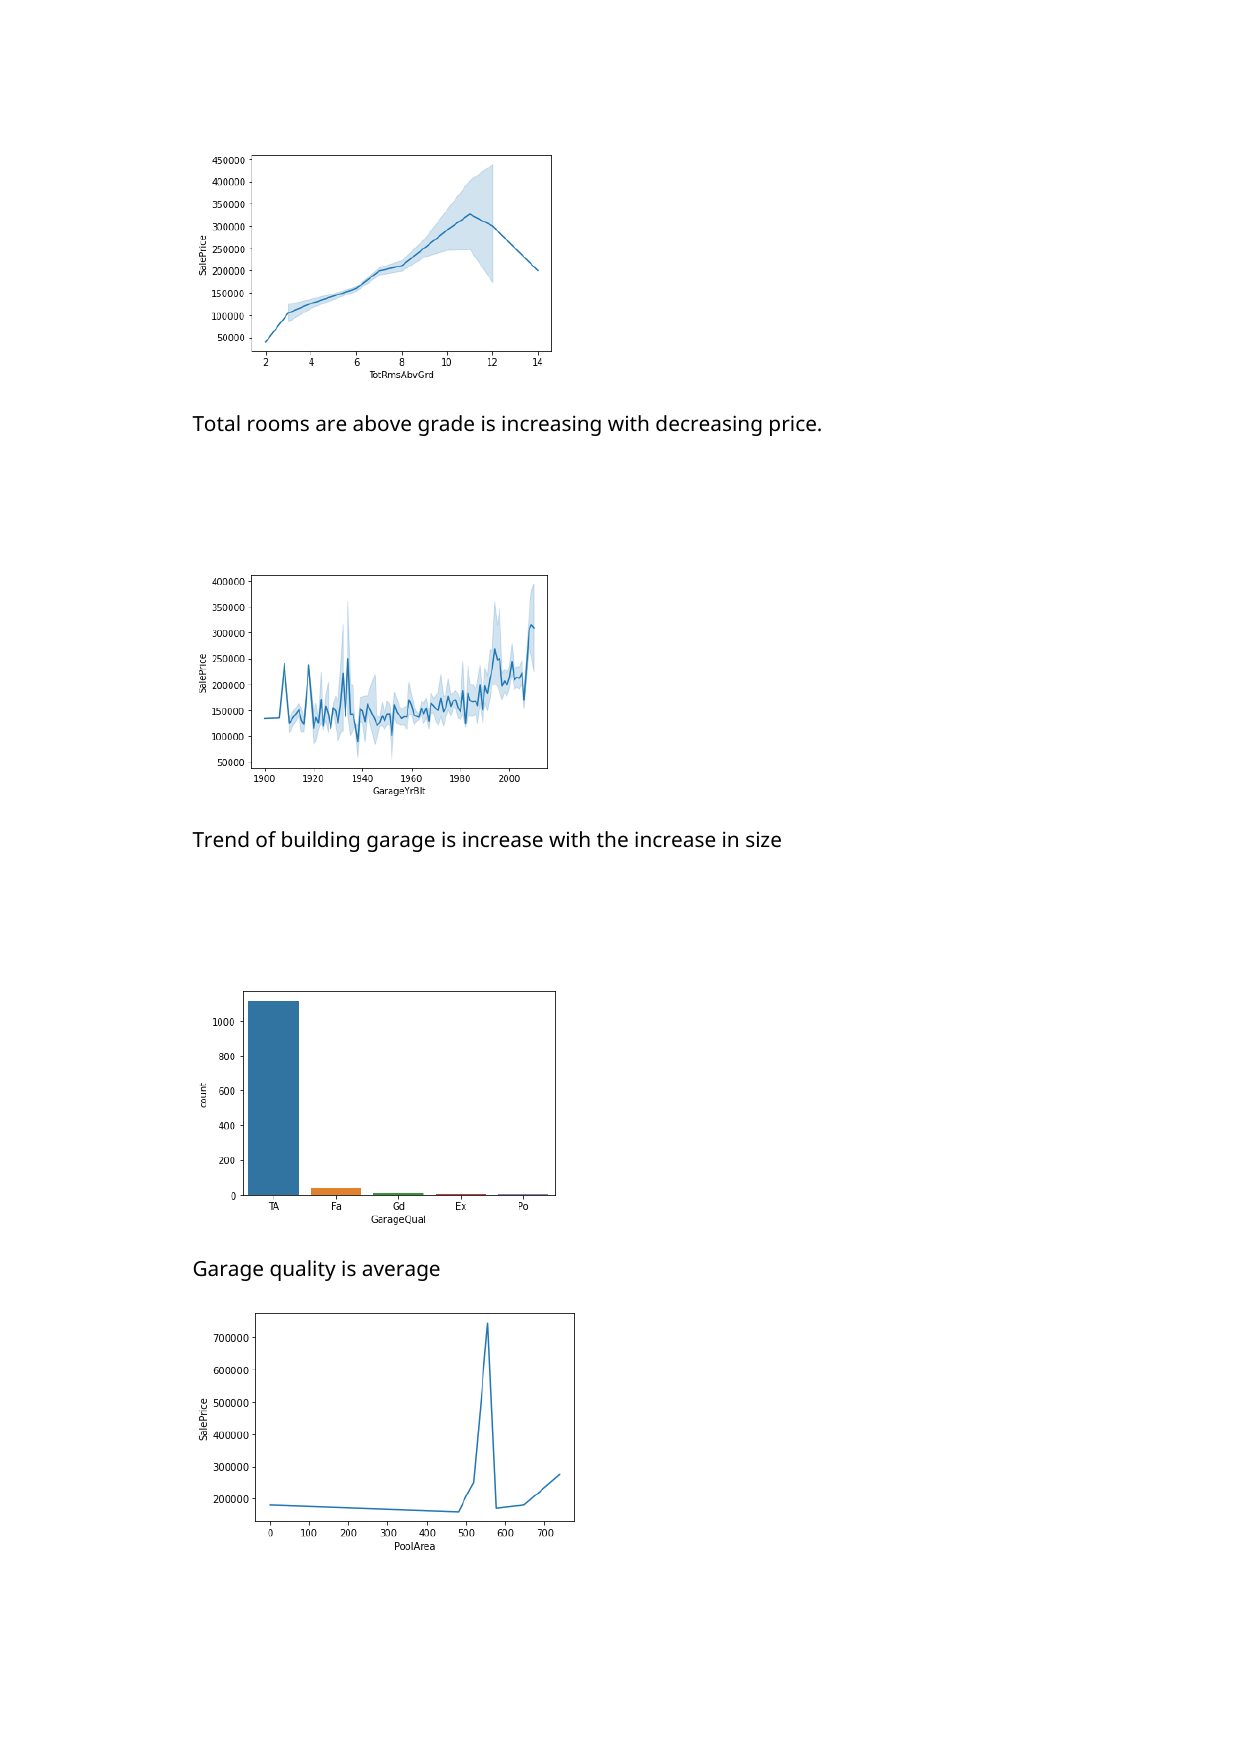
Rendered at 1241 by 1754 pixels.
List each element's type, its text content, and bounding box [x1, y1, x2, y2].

picture [192, 150, 557, 385]
picture [192, 986, 560, 1230]
picture [192, 1308, 580, 1557]
picture [192, 569, 553, 801]
list Trend of building garage is increase with the increase in size [192, 826, 1053, 854]
list Garage quality is average [192, 1254, 1053, 1283]
list Total rooms are above grade is increasing with decreasing price. [192, 409, 1053, 438]
